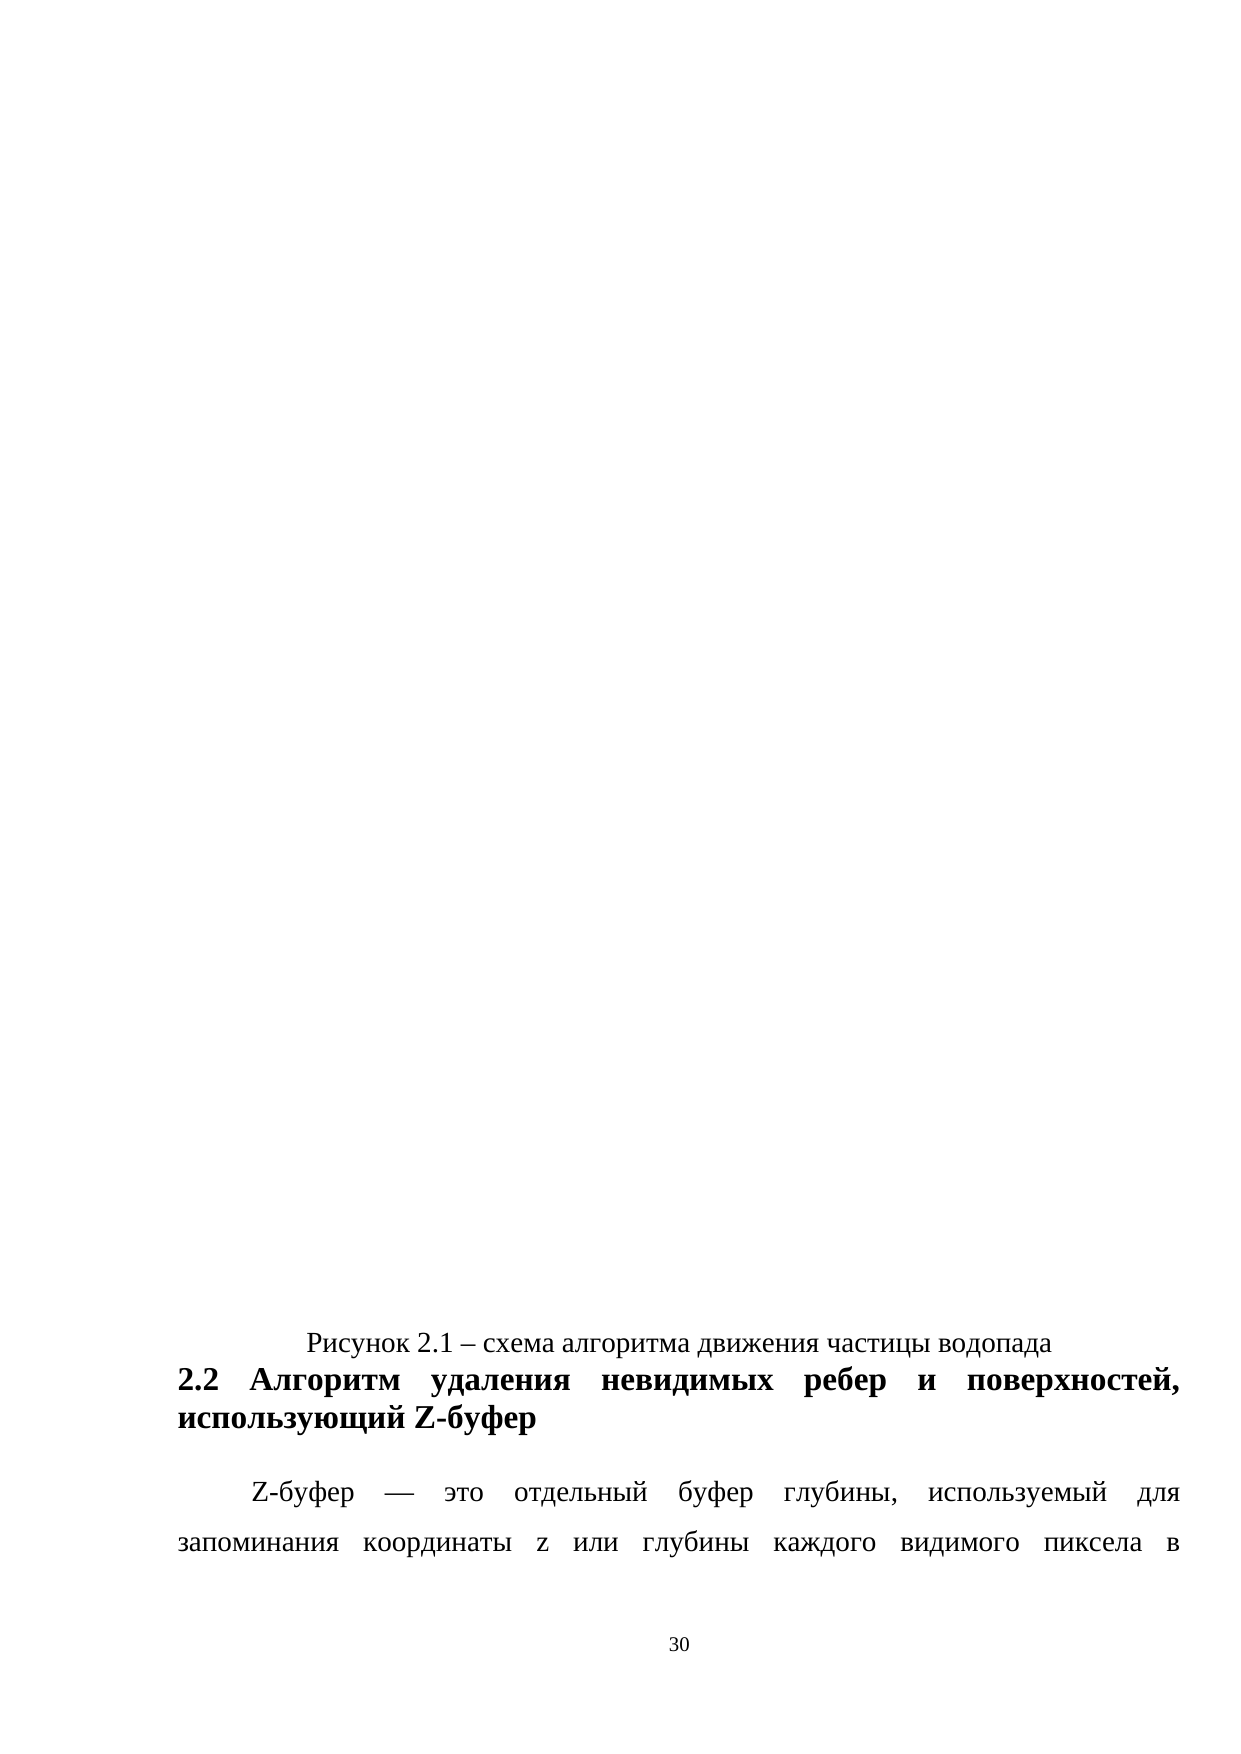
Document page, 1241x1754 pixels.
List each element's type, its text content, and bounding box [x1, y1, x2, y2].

text Рисунок 2.1 – схема алгоритма движения частицы водопада [177, 1326, 1181, 1359]
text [177, 1474, 1181, 1558]
text 2.2 Алгоритм удаления невидимых ребер и поверхностей, использующий Z-буфер [177, 1359, 1181, 1436]
